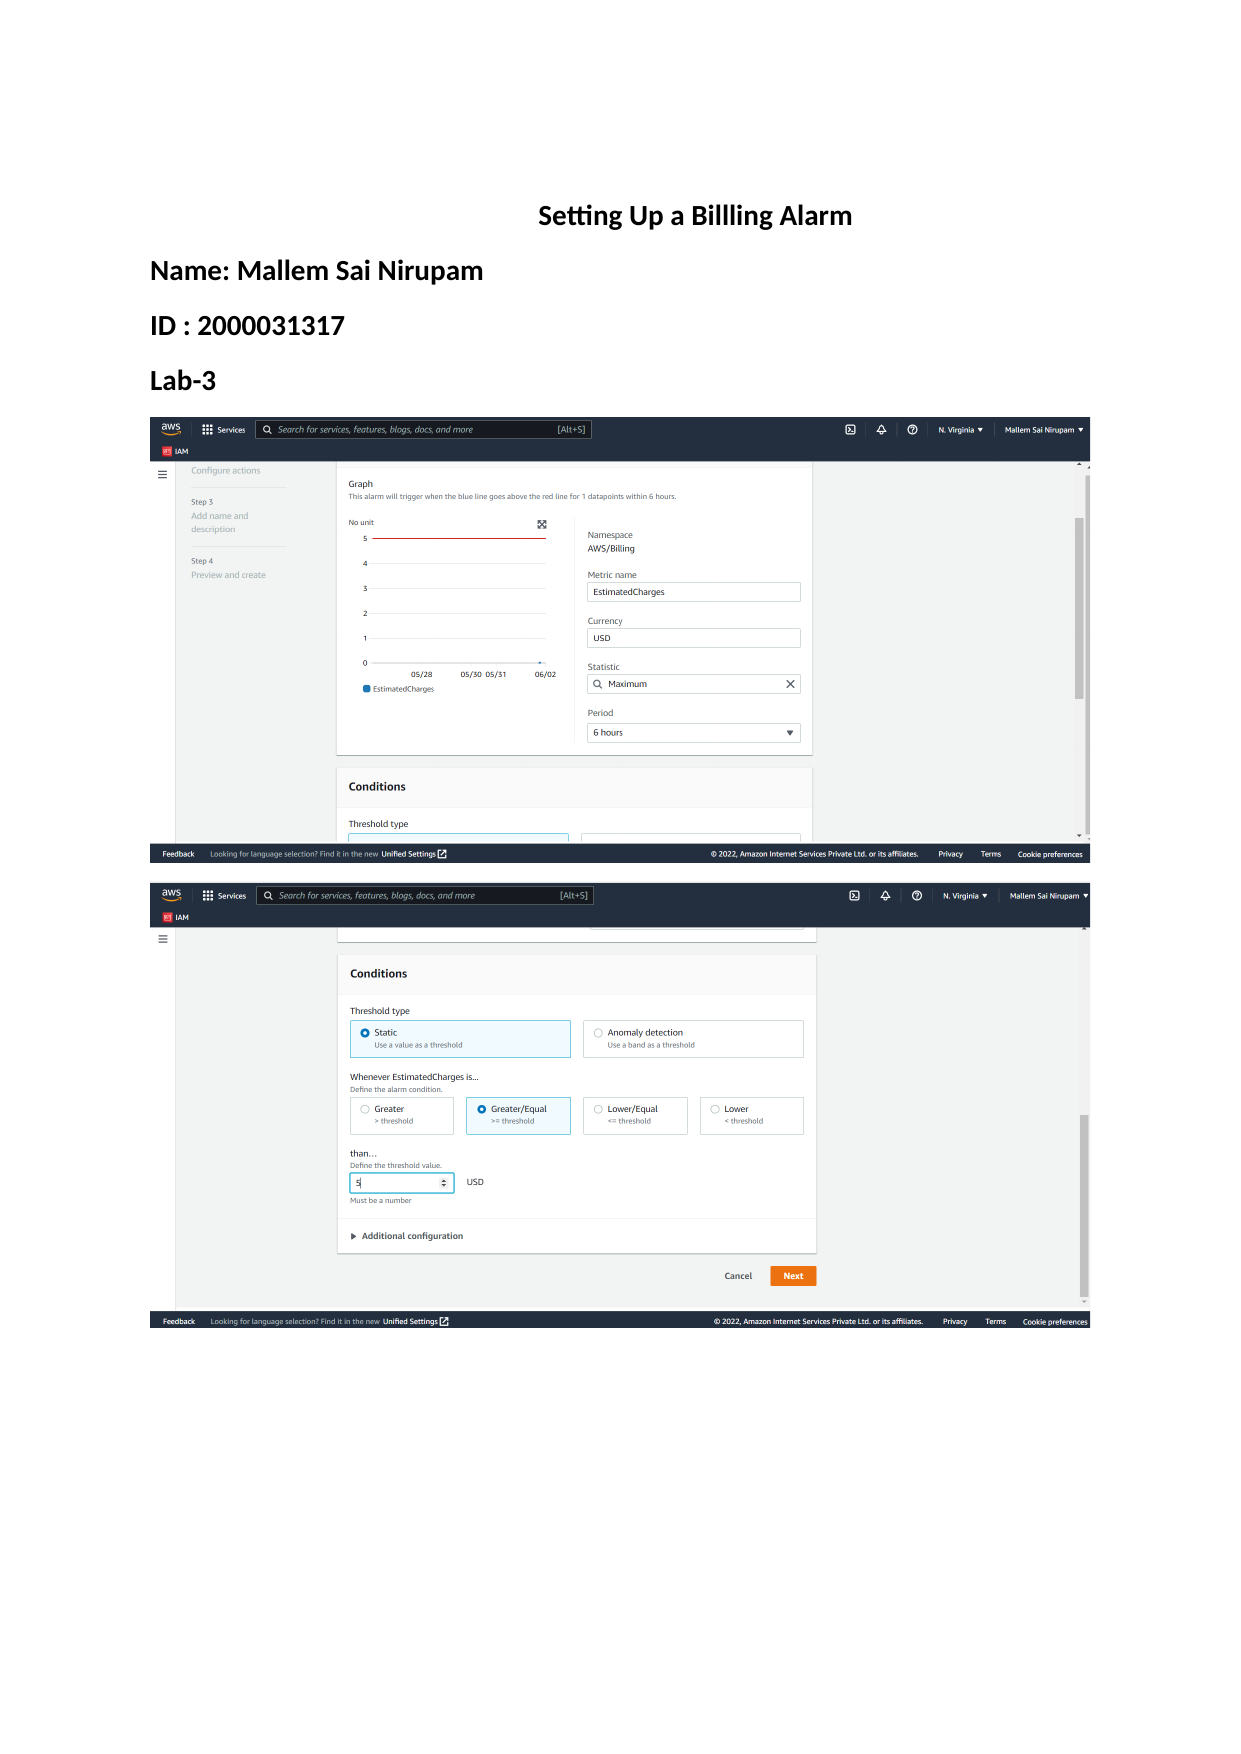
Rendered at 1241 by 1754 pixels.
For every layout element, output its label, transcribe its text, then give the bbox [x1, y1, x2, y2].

text Lab-3 [150, 362, 1090, 398]
picture [150, 417, 1091, 863]
text ID : 2000031317 [150, 307, 1090, 343]
picture [150, 881, 1091, 1328]
text Setting Up a Billling Alarm [150, 197, 1090, 232]
text Name: Mallem Sai Nirupam [150, 252, 1090, 288]
